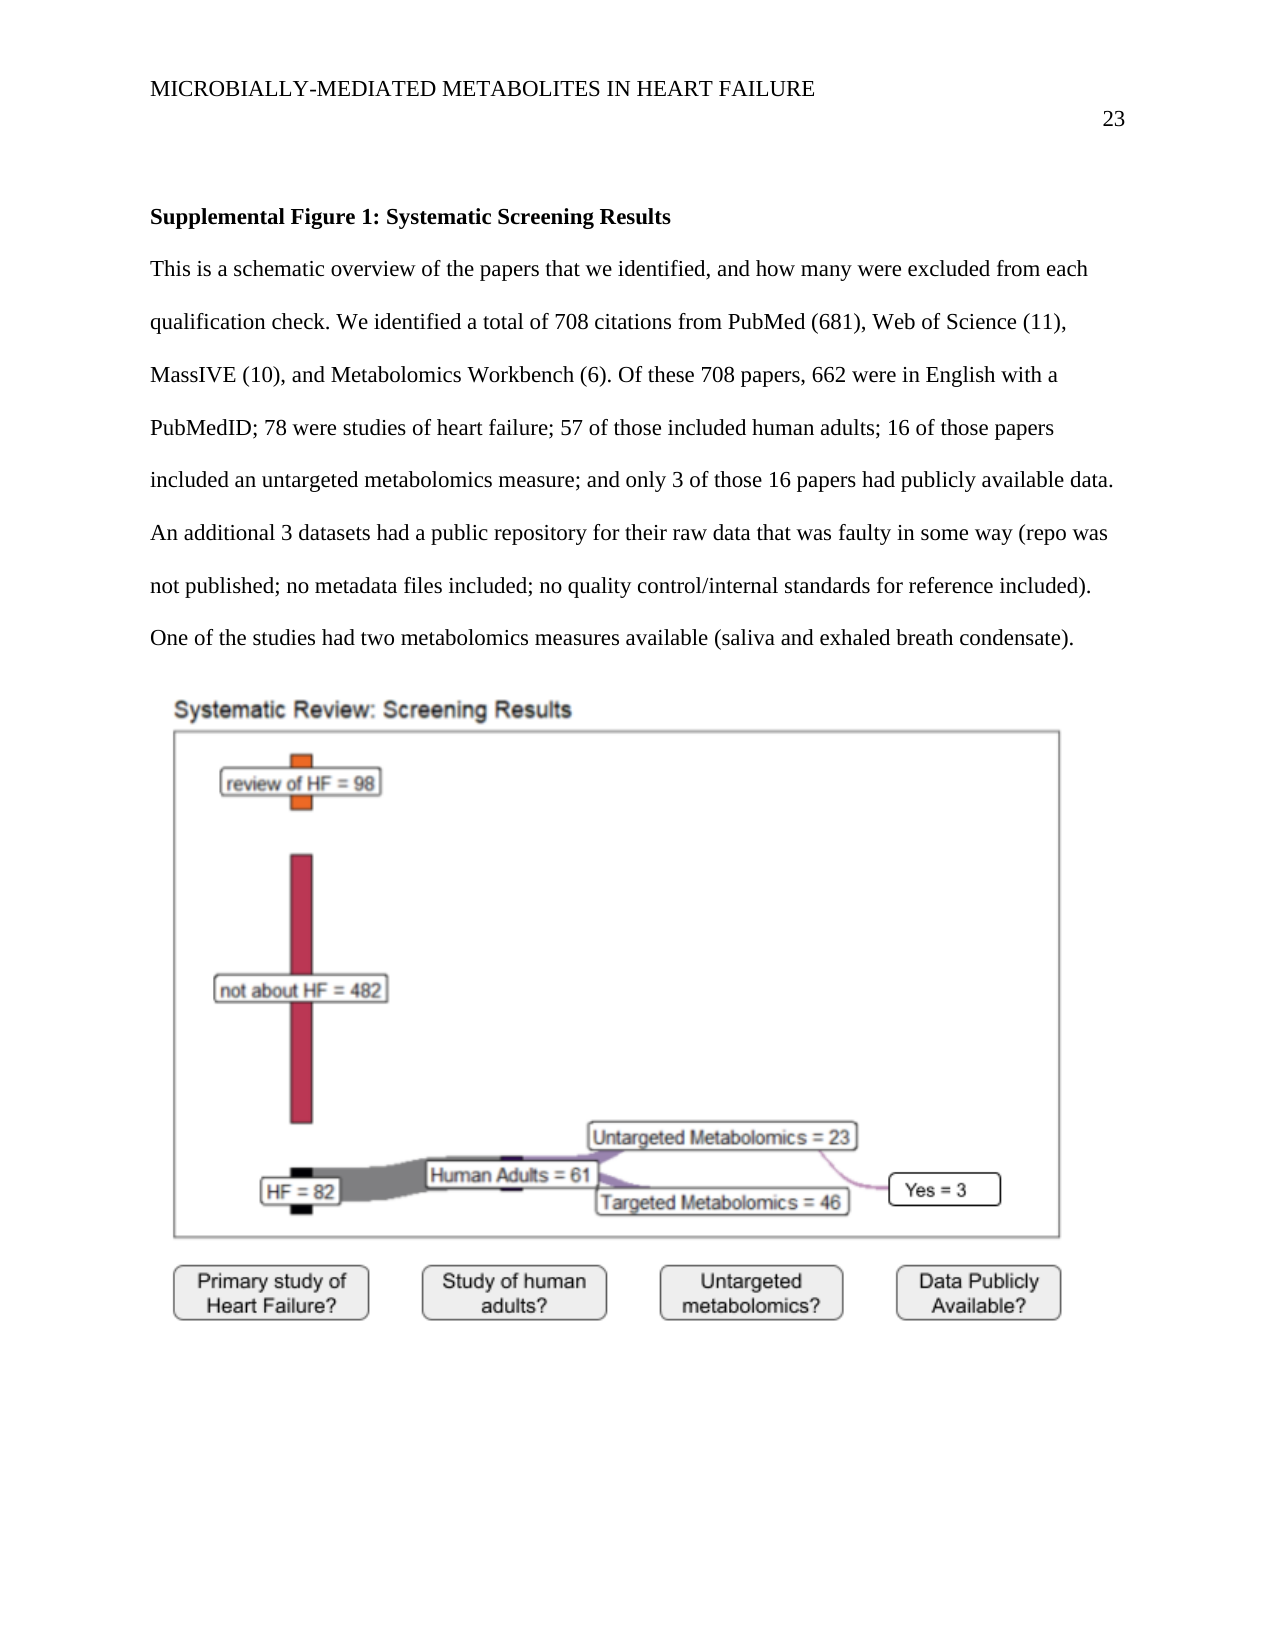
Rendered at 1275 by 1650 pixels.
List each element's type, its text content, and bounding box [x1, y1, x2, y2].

text This is a schematic overview of the papers that we identified, and how many were excluded from each qualification check. We identified a total of 708 citations from PubMed (681), Web of Science (11), MassIVE (10), and Metabolomics Workbench (6). Of these 708 papers, 662 were in English with a PubMedID; 78 were studies of heart failure; 57 of those included human adults; 16 of those papers included an untargeted metabolomics measure; and only 3 of those 16 papers had publicly available data. An additional 3 datasets had a public repository for their raw data that was faulty in some way (repo was not published; no metadata files included; no quality control/internal standards for reference included). One of the studies had two metabolomics measures available (saliva and exhaled breath condensate). [150, 255, 1125, 651]
picture [150, 677, 1074, 1328]
subtitle Supplemental Figure 1: Systematic Screening Results [150, 203, 1125, 229]
